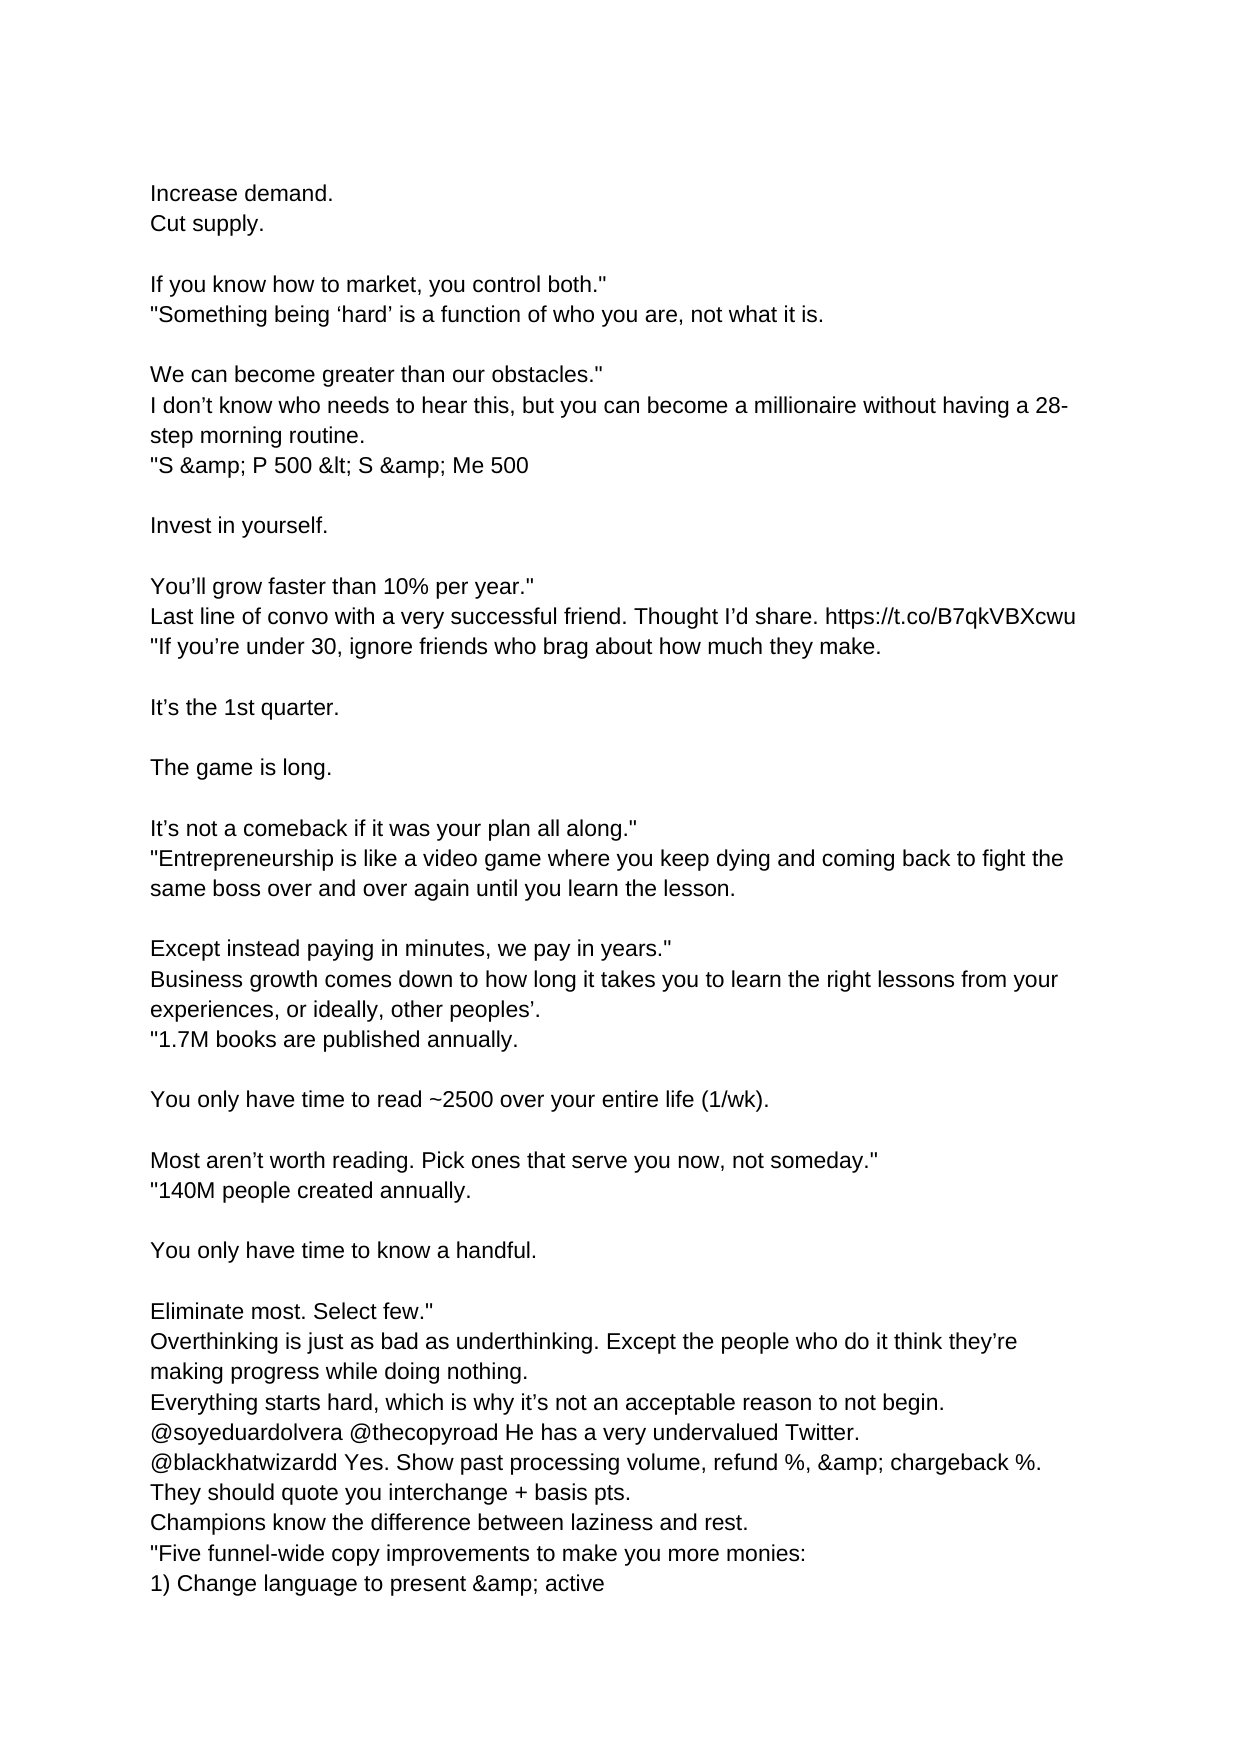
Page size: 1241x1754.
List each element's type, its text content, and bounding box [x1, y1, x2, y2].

text Champions know the difference between laziness and rest. [150, 1509, 1090, 1536]
text You only have time to read ~2500 over your entire life (1/wk). [150, 1086, 1090, 1113]
text You’ll grow faster than 10% per year." [150, 573, 1090, 599]
text Except instead paying in minutes, we pay in years." [150, 935, 1090, 962]
text Everything starts hard, which is why it’s not an acceptable reason to not begin. [150, 1388, 1090, 1415]
text Cut supply. [150, 210, 1090, 237]
text It’s the 1st quarter. [150, 694, 1090, 720]
text 1) Change language to present &amp; active [150, 1570, 1090, 1596]
text I don’t know who needs to hear this, but you can become a millionaire without having a 28-step morning routine. [150, 392, 1090, 448]
text "If you’re under 30, ignore friends who brag about how much they make. [150, 633, 1090, 660]
text It’s not a comeback if it was your plan all along." [150, 814, 1090, 841]
text Overthinking is just as bad as underthinking. Except the people who do it think they’re making progress while doing nothing. [150, 1328, 1090, 1385]
text Invest in yourself. [150, 512, 1090, 539]
text "Five funnel-wide copy improvements to make you more monies: [150, 1539, 1090, 1566]
text We can become greater than our obstacles." [150, 361, 1090, 388]
text "Entrepreneurship is like a video game where you keep dying and coming back to fight the same boss over and over again until you learn the lesson. [150, 845, 1090, 901]
text Most aren’t worth reading. Pick ones that serve you now, not someday." [150, 1147, 1090, 1173]
text @blackhatwizardd Yes. Show past processing volume, refund %, &amp; chargeback %. They should quote you interchange + basis pts. [150, 1449, 1090, 1506]
text Eliminate most. Select few." [150, 1298, 1090, 1324]
text If you know how to market, you control both." [150, 271, 1090, 297]
text "1.7M books are published annually. [150, 1026, 1090, 1052]
text Increase demand. [150, 180, 1090, 207]
text Last line of convo with a very successful friend. Thought I’d share. https://t.co/B7qkVBXcwu [150, 603, 1090, 629]
text "S &amp; P 500 &lt; S &amp; Me 500 [150, 452, 1090, 478]
text "Something being ‘hard’ is a function of who you are, not what it is. [150, 301, 1090, 327]
text @soyeduardolvera @thecopyroad He has a very undervalued Twitter. [150, 1419, 1090, 1445]
text "140M people created annually. [150, 1177, 1090, 1203]
text Business growth comes down to how long it takes you to learn the right lessons from your experiences, or ideally, other peoples’. [150, 966, 1090, 1022]
text The game is long. [150, 754, 1090, 781]
text You only have time to know a handful. [150, 1237, 1090, 1264]
